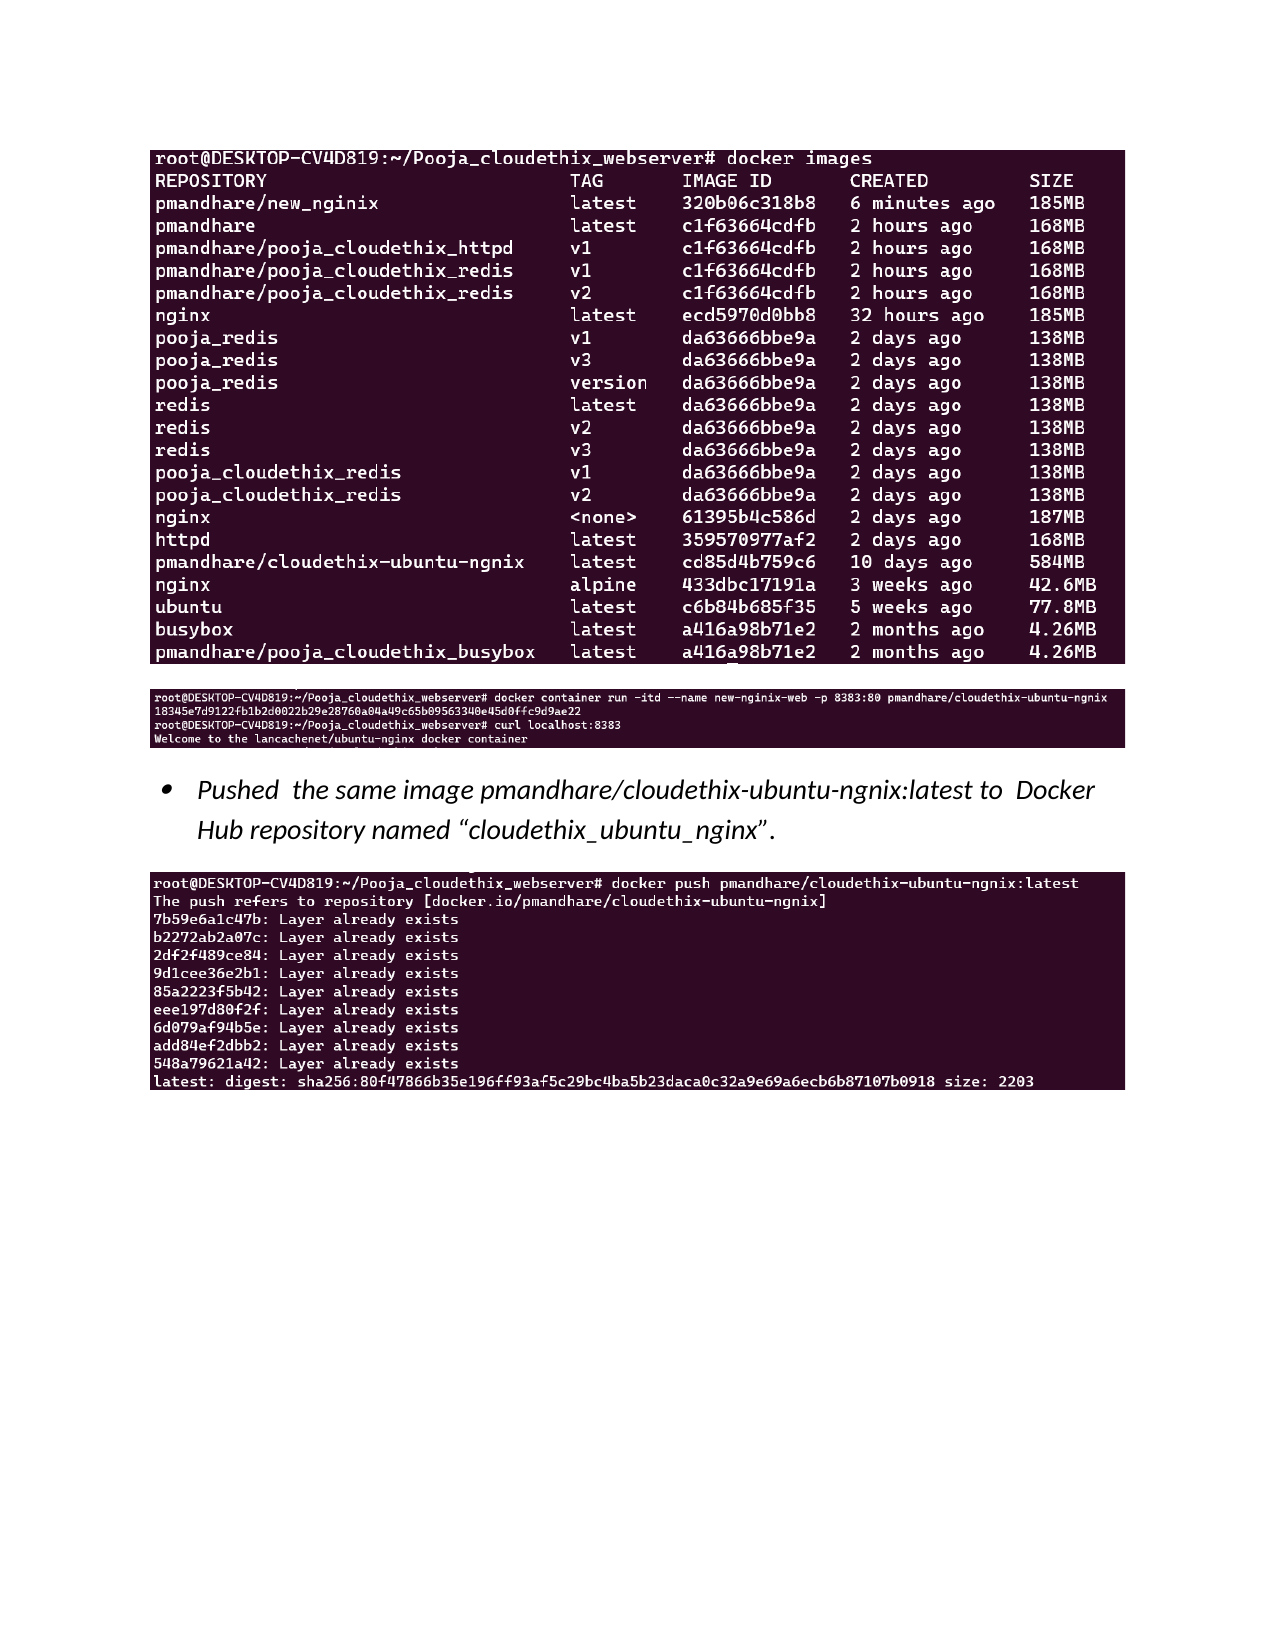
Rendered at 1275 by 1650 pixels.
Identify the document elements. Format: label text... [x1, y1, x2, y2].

list Pushed the same image pmandhare/cloudethix-ubuntu-ngnix:latest to Docker Hub repository named “cloudethix_ubuntu_nginx”. [159, 772, 1125, 846]
picture [150, 689, 1125, 748]
picture [150, 872, 1125, 1090]
picture [150, 150, 1125, 664]
